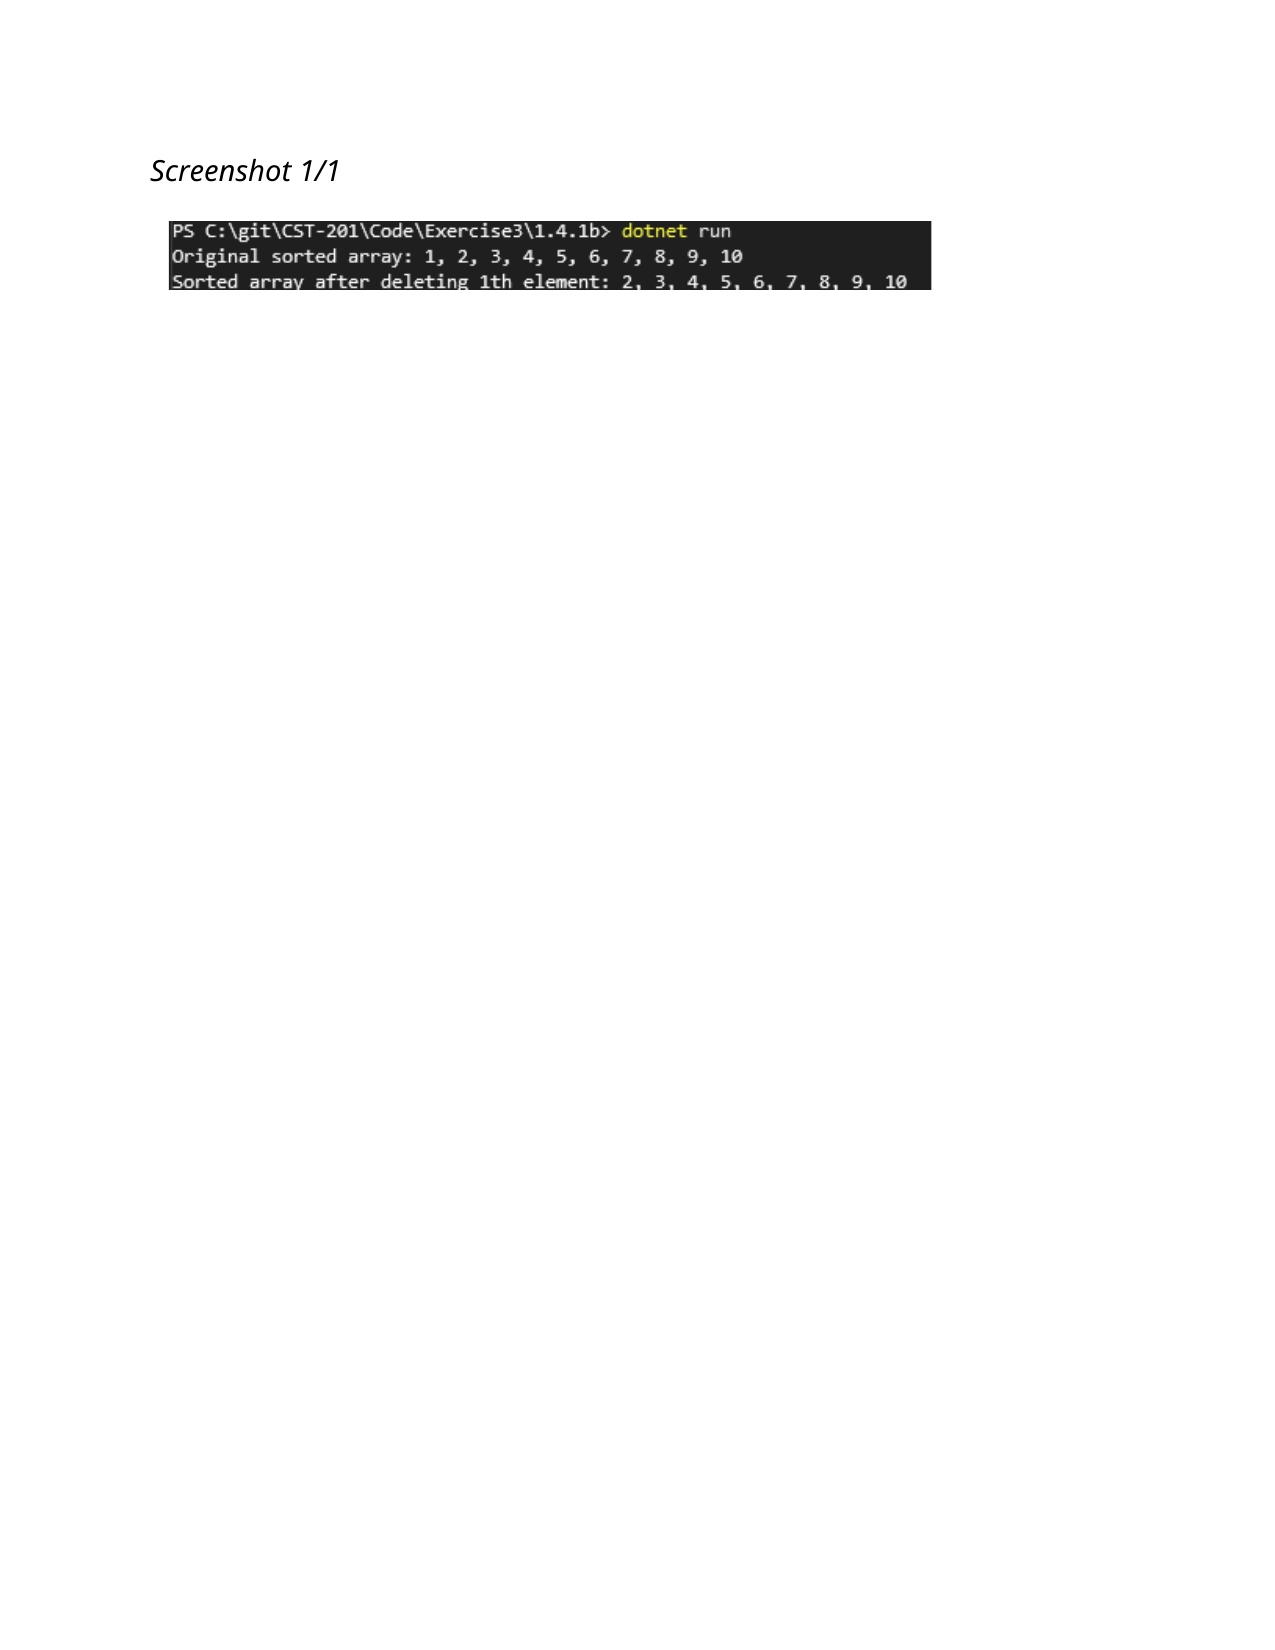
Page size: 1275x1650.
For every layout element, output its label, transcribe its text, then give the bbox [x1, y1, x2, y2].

text Screenshot 1/1 [150, 150, 1125, 190]
